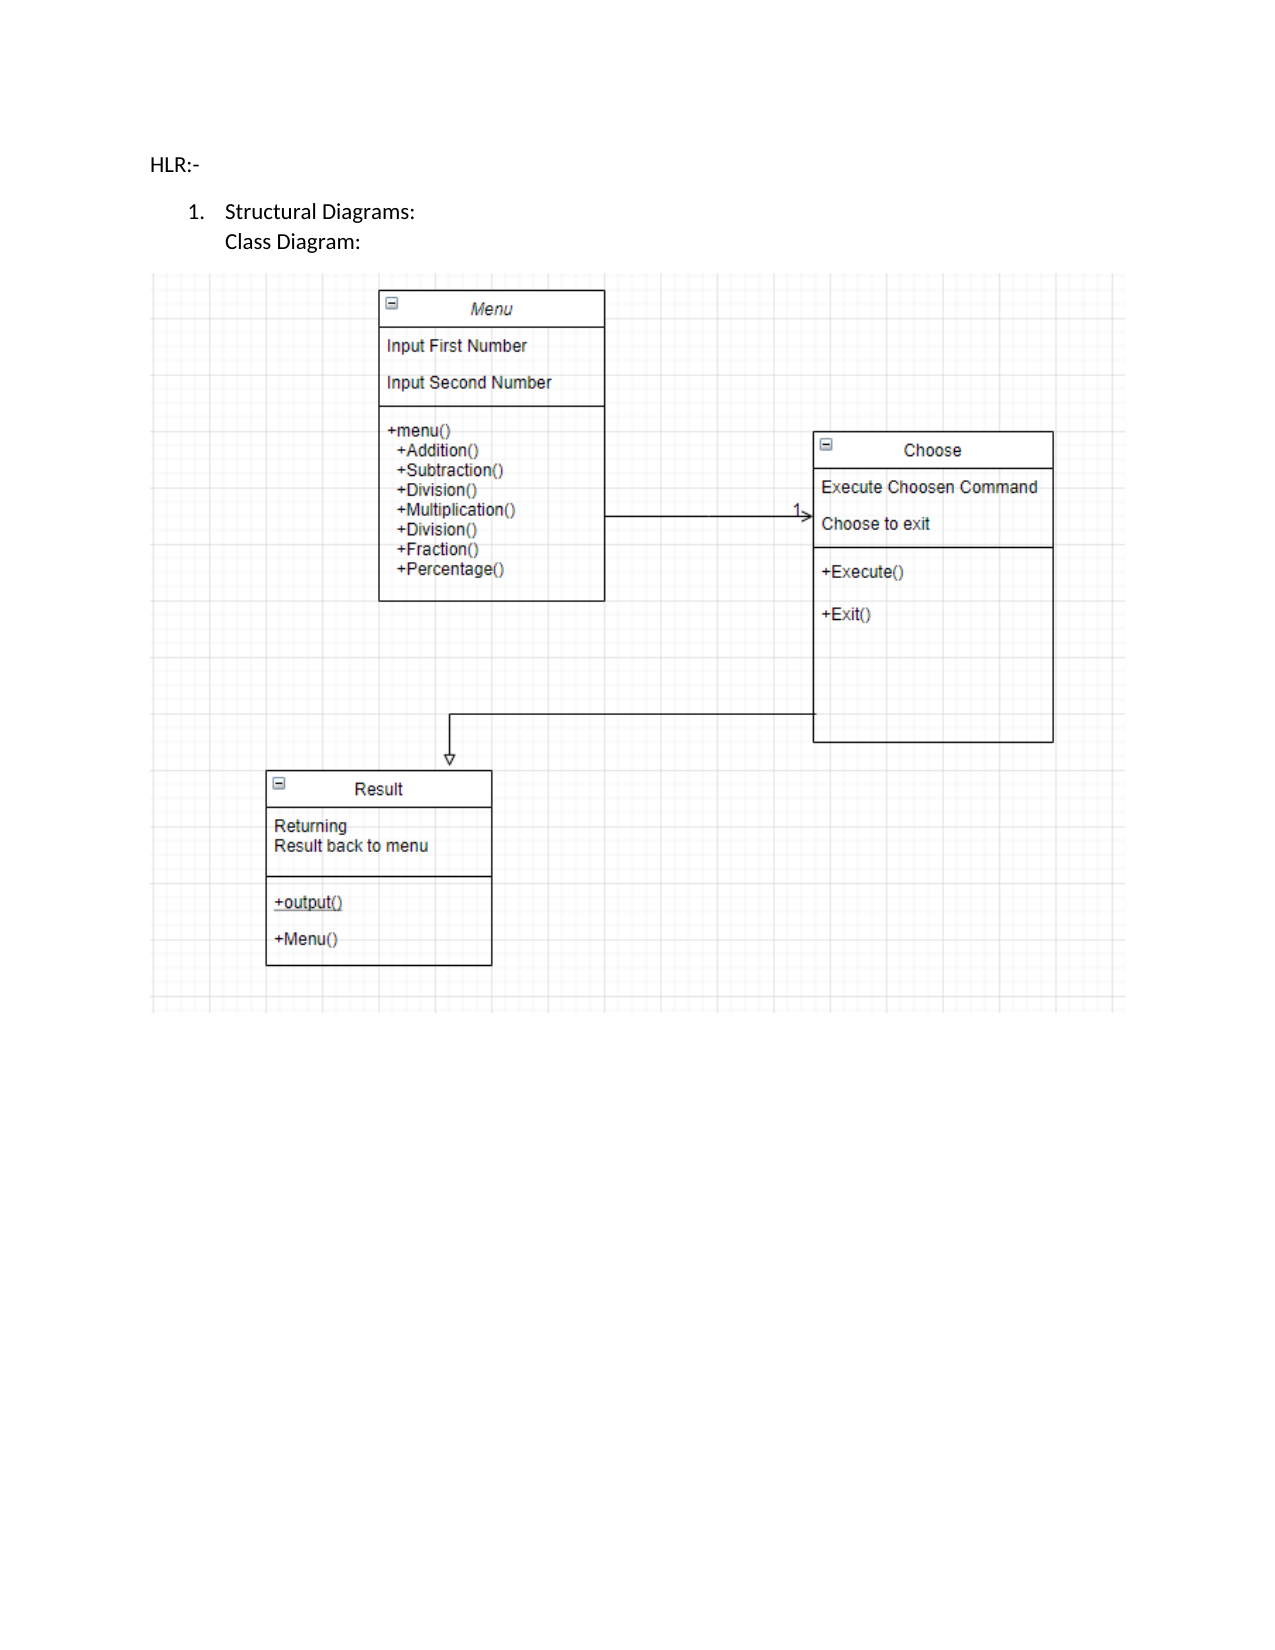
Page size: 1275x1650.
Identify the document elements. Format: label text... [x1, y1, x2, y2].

list Class Diagram: [225, 227, 1125, 255]
text HLR:- [150, 150, 1125, 178]
picture [150, 273, 1125, 1013]
list Structural Diagrams: [187, 197, 1125, 225]
